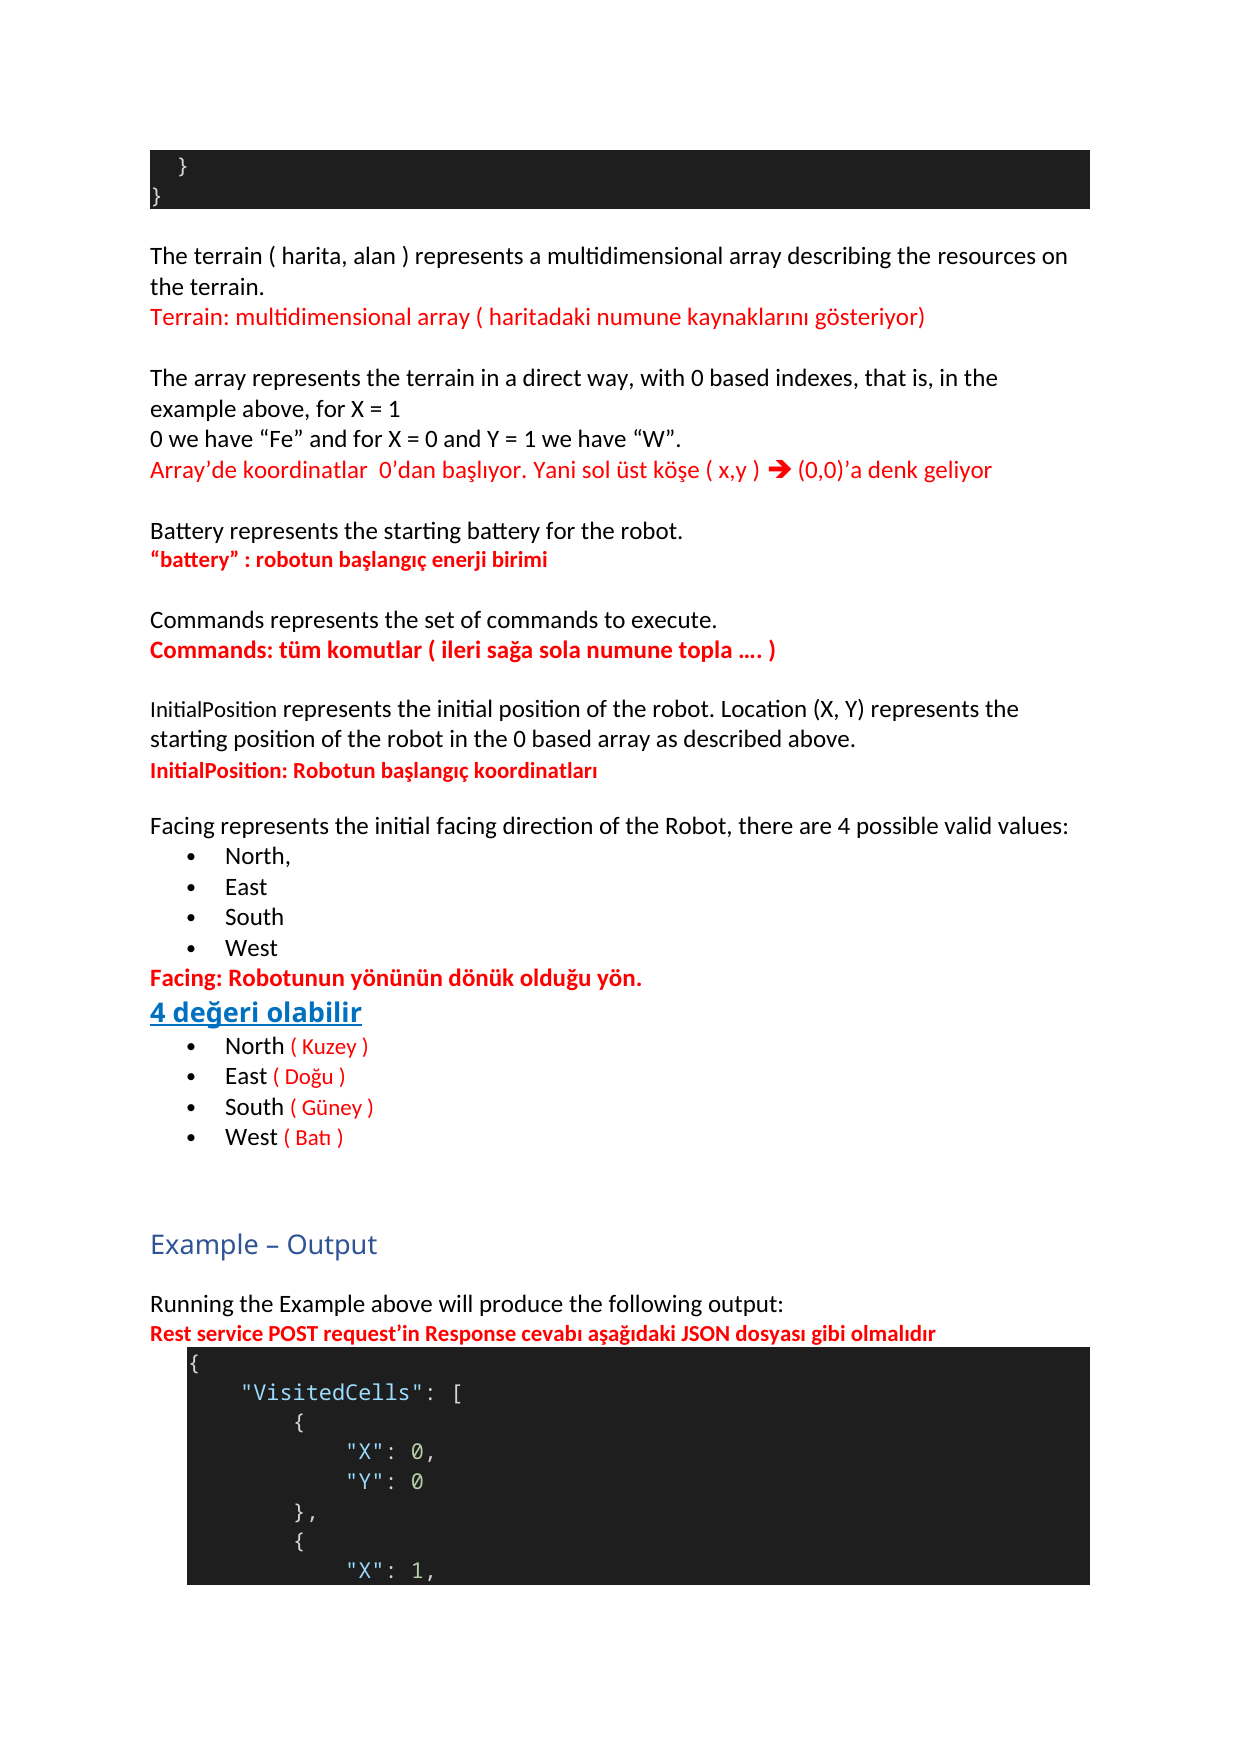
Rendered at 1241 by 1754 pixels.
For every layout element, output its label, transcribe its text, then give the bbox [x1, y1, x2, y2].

text "Y": 0 [187, 1466, 1090, 1496]
text “battery” : robotun başlangıç enerji birimi [150, 545, 1090, 573]
list South ( Güney ) [187, 1091, 1090, 1122]
text Example – Output [150, 1226, 1090, 1263]
text }, [187, 1496, 1090, 1526]
text { [187, 1406, 1090, 1436]
text Rest service POST request’in Response cevabı aşağıdaki JSON dosyası gibi olmalıdır [150, 1319, 1090, 1347]
text Battery represents the starting battery for the robot. [150, 515, 1090, 545]
text Running the Example above will produce the following output: [150, 1288, 1090, 1319]
list East ( Doğu ) [187, 1061, 1090, 1091]
list South [187, 902, 1090, 932]
text } [150, 180, 1090, 209]
text InitialPosition represents the initial position of the robot. Location (X, Y) represents the starting position of the robot in the 0 based array as described above. [150, 693, 1090, 754]
text } [150, 150, 1090, 180]
text "X": 0, [187, 1436, 1090, 1466]
list North, [187, 841, 1090, 871]
text Array’de koordinatlar 0’dan başlıyor. Yani sol üst köşe ( x,y ) (0,0)’a denk geliyor [150, 454, 1090, 484]
list North ( Kuzey ) [187, 1030, 1090, 1061]
text "VisitedCells": [ [187, 1377, 1090, 1406]
text Facing: Robotunun yönünün dönük olduğu yön. [150, 963, 1090, 993]
list East [187, 871, 1090, 902]
text Terrain: multidimensional array ( haritadaki numune kaynaklarını gösteriyor) [150, 301, 1090, 332]
text { [187, 1347, 1090, 1377]
text Commands: tüm komutlar ( ileri sağa sola numune topla …. ) [150, 634, 1090, 665]
list West [187, 932, 1090, 963]
text { [187, 1526, 1090, 1555]
text 0 we have “Fe” and for X = 0 and Y = 1 we have “W”. [150, 423, 1090, 454]
list West ( Batı ) [187, 1122, 1090, 1152]
text Facing represents the initial facing direction of the Robot, there are 4 possible valid values: [150, 810, 1090, 841]
text InitialPosition: Robotun başlangıç koordinatları [150, 754, 1090, 784]
text Commands represents the set of commands to execute. [150, 604, 1090, 634]
text The array represents the terrain in a direct way, with 0 based indexes, that is, in the example above, for X = 1 [150, 362, 1090, 423]
text "X": 1, [187, 1555, 1090, 1585]
text 4 değeri olabilir [150, 993, 1090, 1030]
text The terrain ( harita, alan ) represents a multidimensional array describing the resources on the terrain. [150, 240, 1090, 301]
